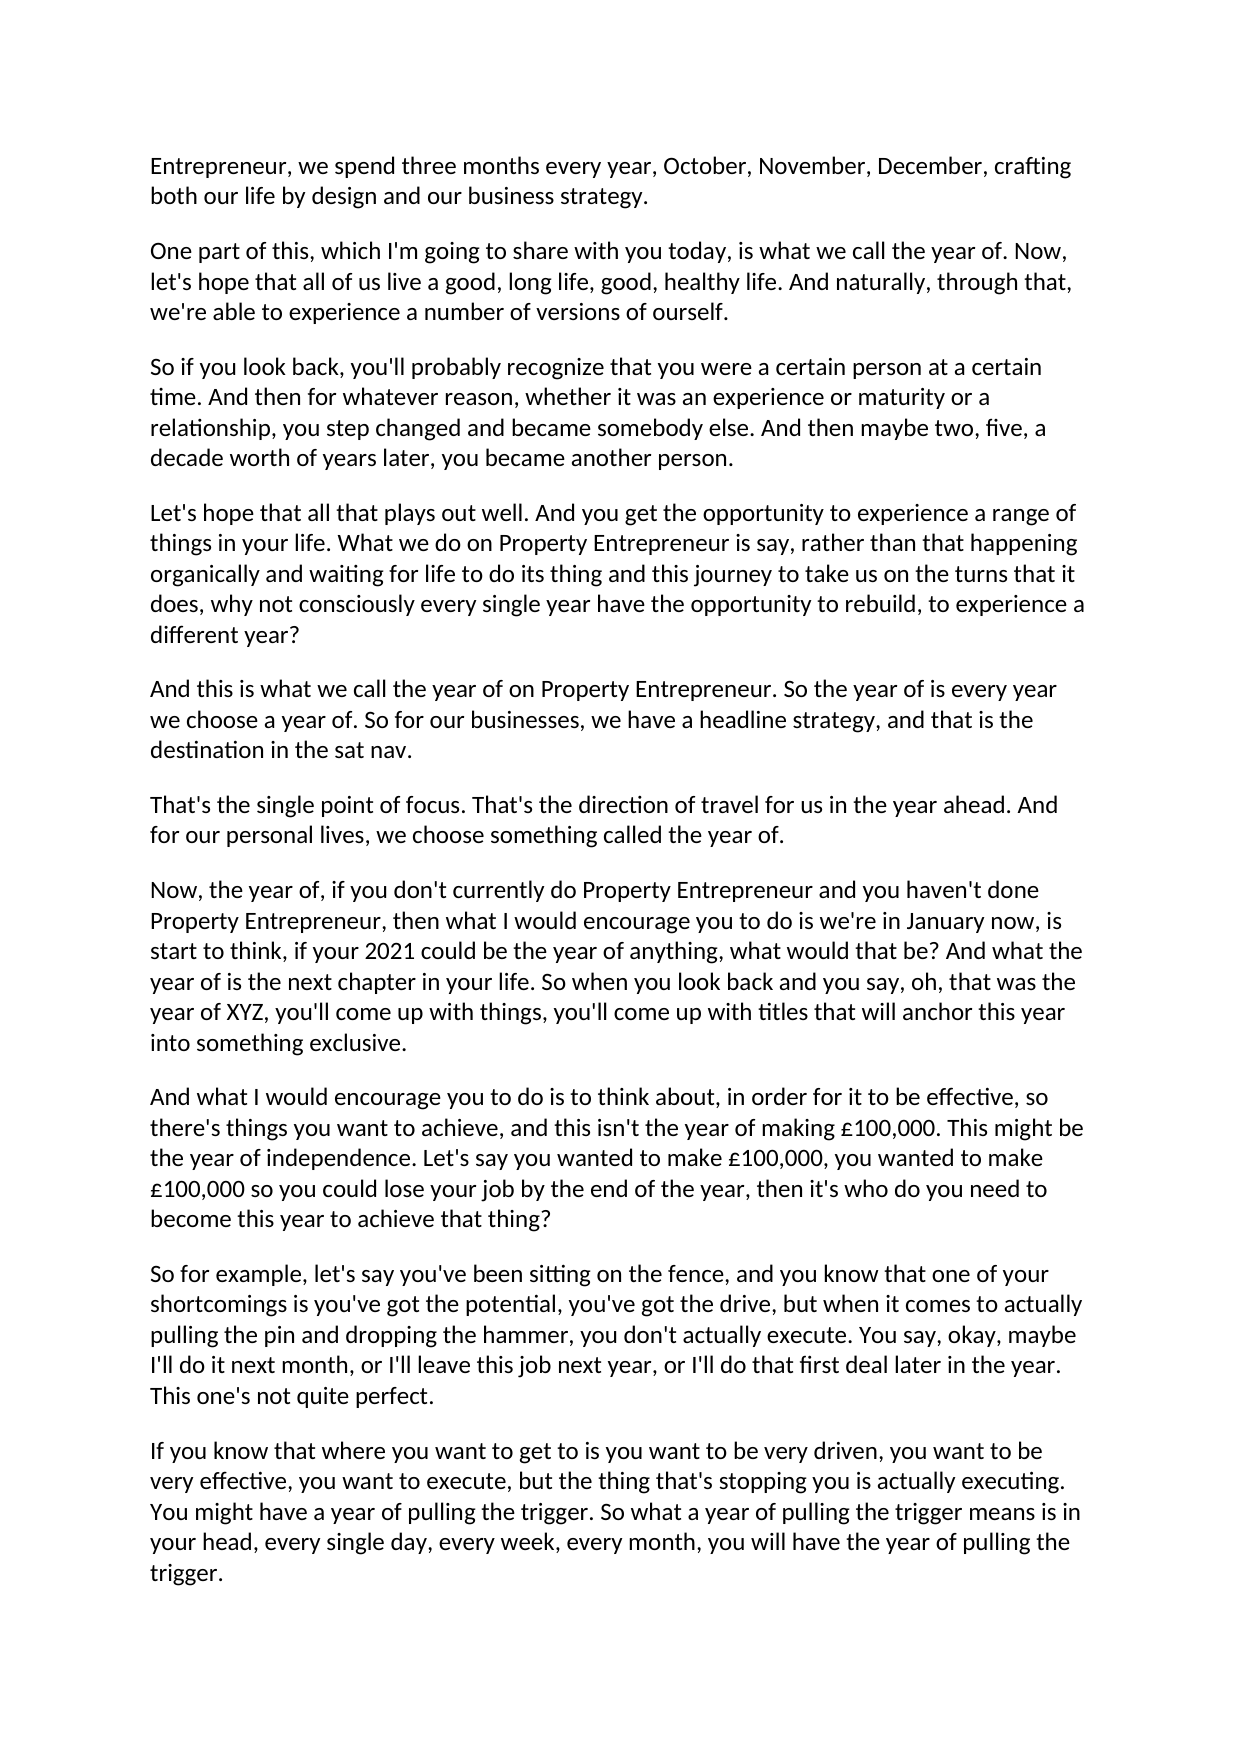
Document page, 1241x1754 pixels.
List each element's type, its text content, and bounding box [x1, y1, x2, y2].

text And what I would encourage you to do is to think about, in order for it to be effective, so there's things you want to achieve, and this isn't the year of making £100,000. This might be the year of independence. Let's say you wanted to make £100,000, you wanted to make £100,000 so you could lose your job by the end of the year, then it's who do you need to become this year to achieve that thing? [150, 1081, 1090, 1234]
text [150, 150, 1090, 211]
text That's the single point of focus. That's the direction of travel for us in the year ahead. And for our personal lives, we choose something called the year of. [150, 789, 1090, 850]
text So if you look back, you'll probably recognize that you were a certain person at a certain time. And then for whatever reason, whether it was an experience or maturity or a relationship, you step changed and became somebody else. And then maybe two, five, a decade worth of years later, you became another person. [150, 351, 1090, 473]
text Now, the year of, if you don't currently do Property Entrepreneur and you haven't done Property Entrepreneur, then what I would encourage you to do is we're in January now, is start to think, if your 2021 could be the year of anything, what would that be? And what the year of is the next chapter in your life. So when you look back and you say, oh, that was the year of XYZ, you'll come up with things, you'll come up with titles that will anchor this year into something exclusive. [150, 874, 1090, 1057]
text And this is what we call the year of on Property Entrepreneur. So the year of is every year we choose a year of. So for our businesses, we have a headline strategy, and that is the destination in the sat nav. [150, 673, 1090, 765]
text One part of this, which I'm going to share with you today, is what we call the year of. Now, let's hope that all of us live a good, long life, good, healthy life. And naturally, through that, we're able to experience a number of versions of ourself. [150, 235, 1090, 327]
text So for example, let's say you've been sitting on the fence, and you know that one of your shortcomings is you've got the potential, you've got the drive, but when it comes to actually pulling the pin and dropping the hammer, you don't actually execute. You say, okay, maybe I'll do it next month, or I'll leave this job next year, or I'll do that first deal later in the year. This one's not quite perfect. [150, 1258, 1090, 1411]
text If you know that where you want to get to is you want to be very driven, you want to be very effective, you want to execute, but the thing that's stopping you is actually executing. You might have a year of pulling the trigger. So what a year of pulling the trigger means is in your head, every single day, every week, every month, you will have the year of pulling the trigger. [150, 1435, 1090, 1587]
text Let's hope that all that plays out well. And you get the opportunity to experience a range of things in your life. What we do on Property Entrepreneur is say, rather than that happening organically and waiting for life to do its thing and this journey to take us on the turns that it does, why not consciously every single year have the opportunity to rebuild, to experience a different year? [150, 497, 1090, 649]
